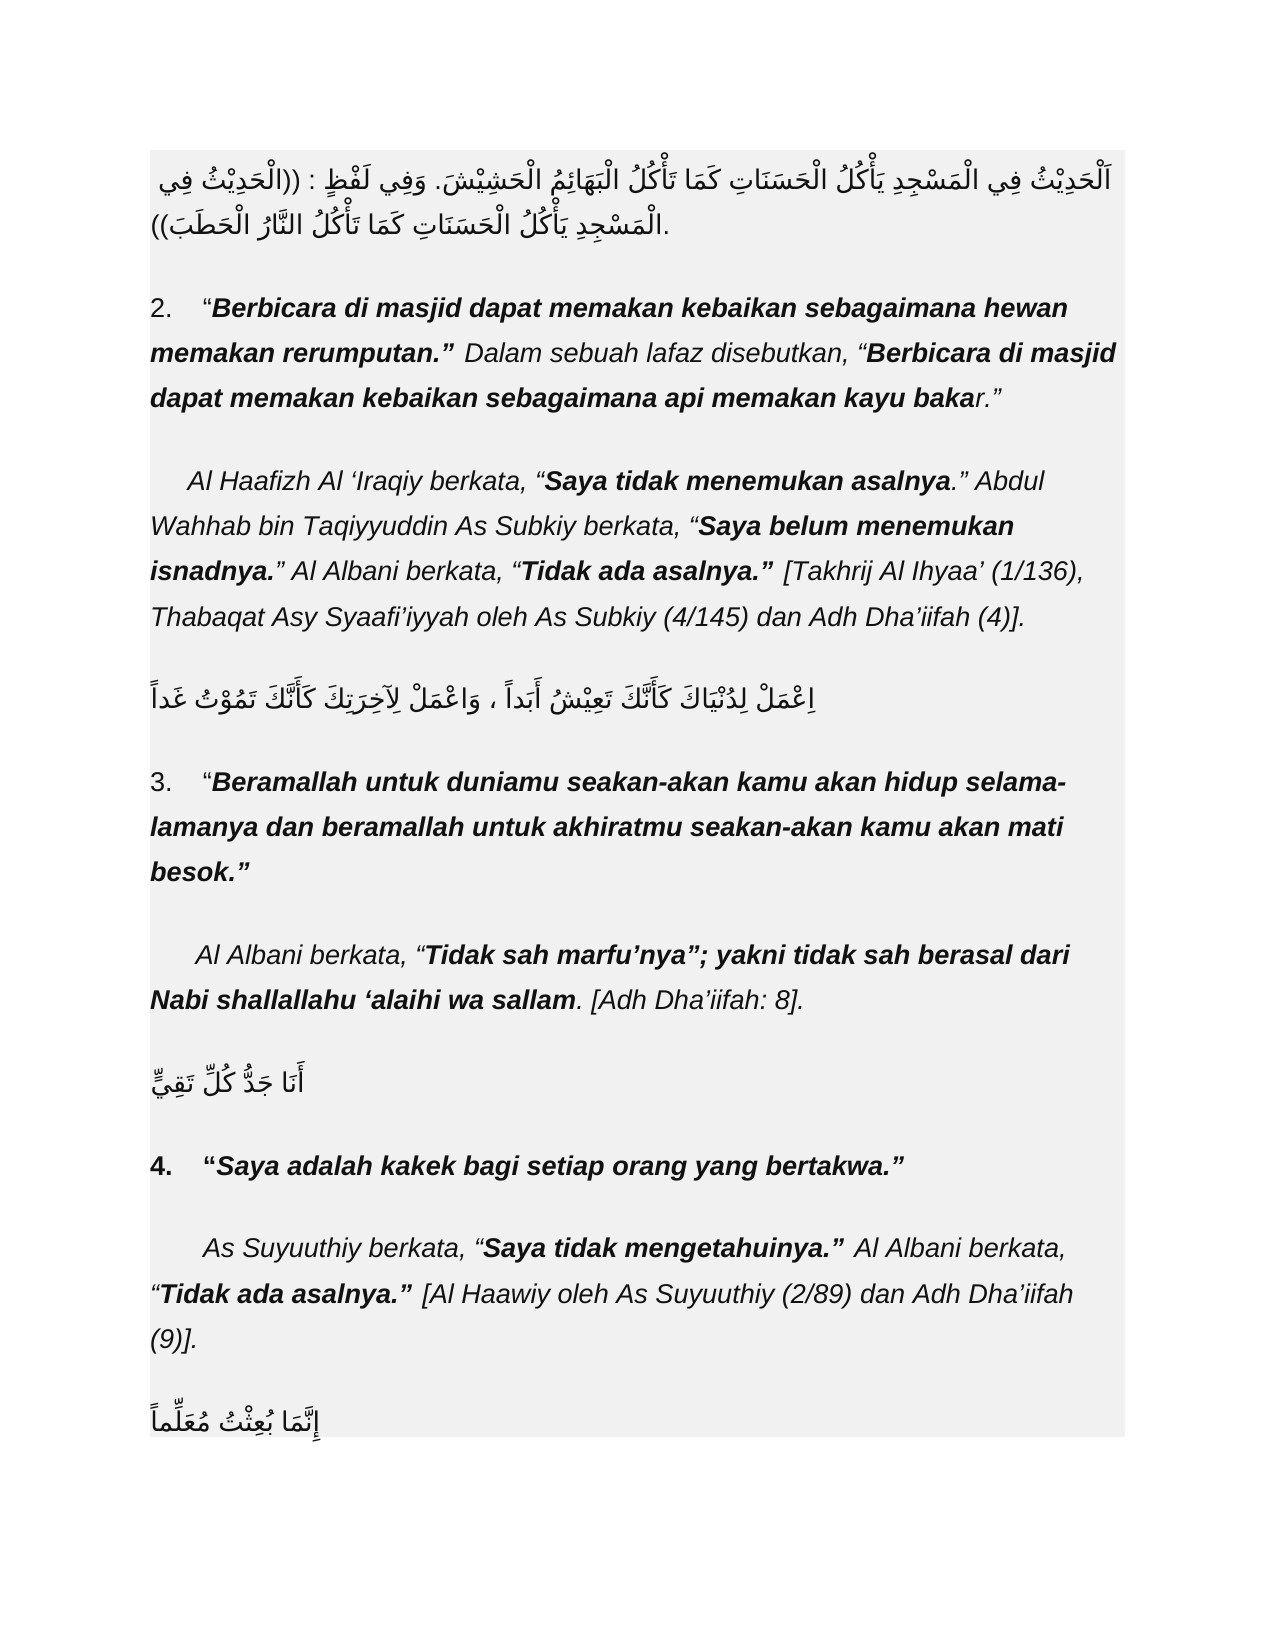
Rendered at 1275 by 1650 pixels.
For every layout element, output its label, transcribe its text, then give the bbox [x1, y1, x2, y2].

text اِعْمَلْ لِدُنْيَاكَ كَأَنَّكَ تَعِيْشُ أَبَداً ، وَاعْمَلْ لِآخِرَتِكَ كَأَنَّكَ تَمُوْتُ غَداً [150, 669, 1125, 714]
text 2. “Berbicara di masjid dapat memakan kebaikan sebagaimana hewan memakan rerumputan.” Dalam sebuah lafaz disebutkan, “Berbicara di masjid dapat memakan kebaikan sebagaimana api memakan kayu bakar.” [150, 278, 1125, 413]
text 4. “Saya adalah kakek bagi setiap orang yang bertakwa.” [150, 1136, 1125, 1181]
text أَنَا جَدُّ كُلِّ تَقِيٍّ [150, 1053, 1125, 1098]
text 3. “Beramallah untuk duniamu seakan-akan kamu akan hidup selama-lamanya dan beramallah untuk akhiratmu seakan-akan kamu akan mati besok.” [150, 752, 1125, 888]
text اَلْحَدِيْثُ فِي الْمَسْجِدِ يَأْكُلُ الْحَسَنَاتِ كَمَا تَأْكُلُ الْبَهَائِمُ الْحَشِيْشَ. وَفِي لَفْظٍ : ((الْحَدِيْثُ فِي الْمَسْجِدِ يَأْكُلُ الْحَسَنَاتِ كَمَا تَأْكُلُ النَّارُ الْحَطَبَ)). [150, 150, 1125, 240]
text إِنَّمَا بُعِثْتُ مُعَلِّماً [150, 1392, 1125, 1437]
text As Suyuuthiy berkata, “Saya tidak mengetahuinya.” Al Albani berkata, “Tidak ada asalnya.” [Al Haawiy oleh As Suyuuthiy (2/89) dan Adh Dha’iifah (9)]. [150, 1218, 1125, 1354]
text Al Albani berkata, “Tidak sah marfu’nya”; yakni tidak sah berasal dari Nabi shallallahu ‘alaihi wa sallam. [Adh Dha’iifah: 8]. [150, 925, 1125, 1016]
text Al Haafizh Al ‘Iraqiy berkata, “Saya tidak menemukan asalnya.” Abdul Wahhab bin Taqiyyuddin As Subkiy berkata, “Saya belum menemukan isnadnya.” Al Albani berkata, “Tidak ada asalnya.” [Takhrij Al Ihyaa’ (1/136), Thabaqat Asy Syaafi’iyyah oleh As Subkiy (4/145) dan Adh Dha’iifah (4)]. [150, 451, 1125, 632]
